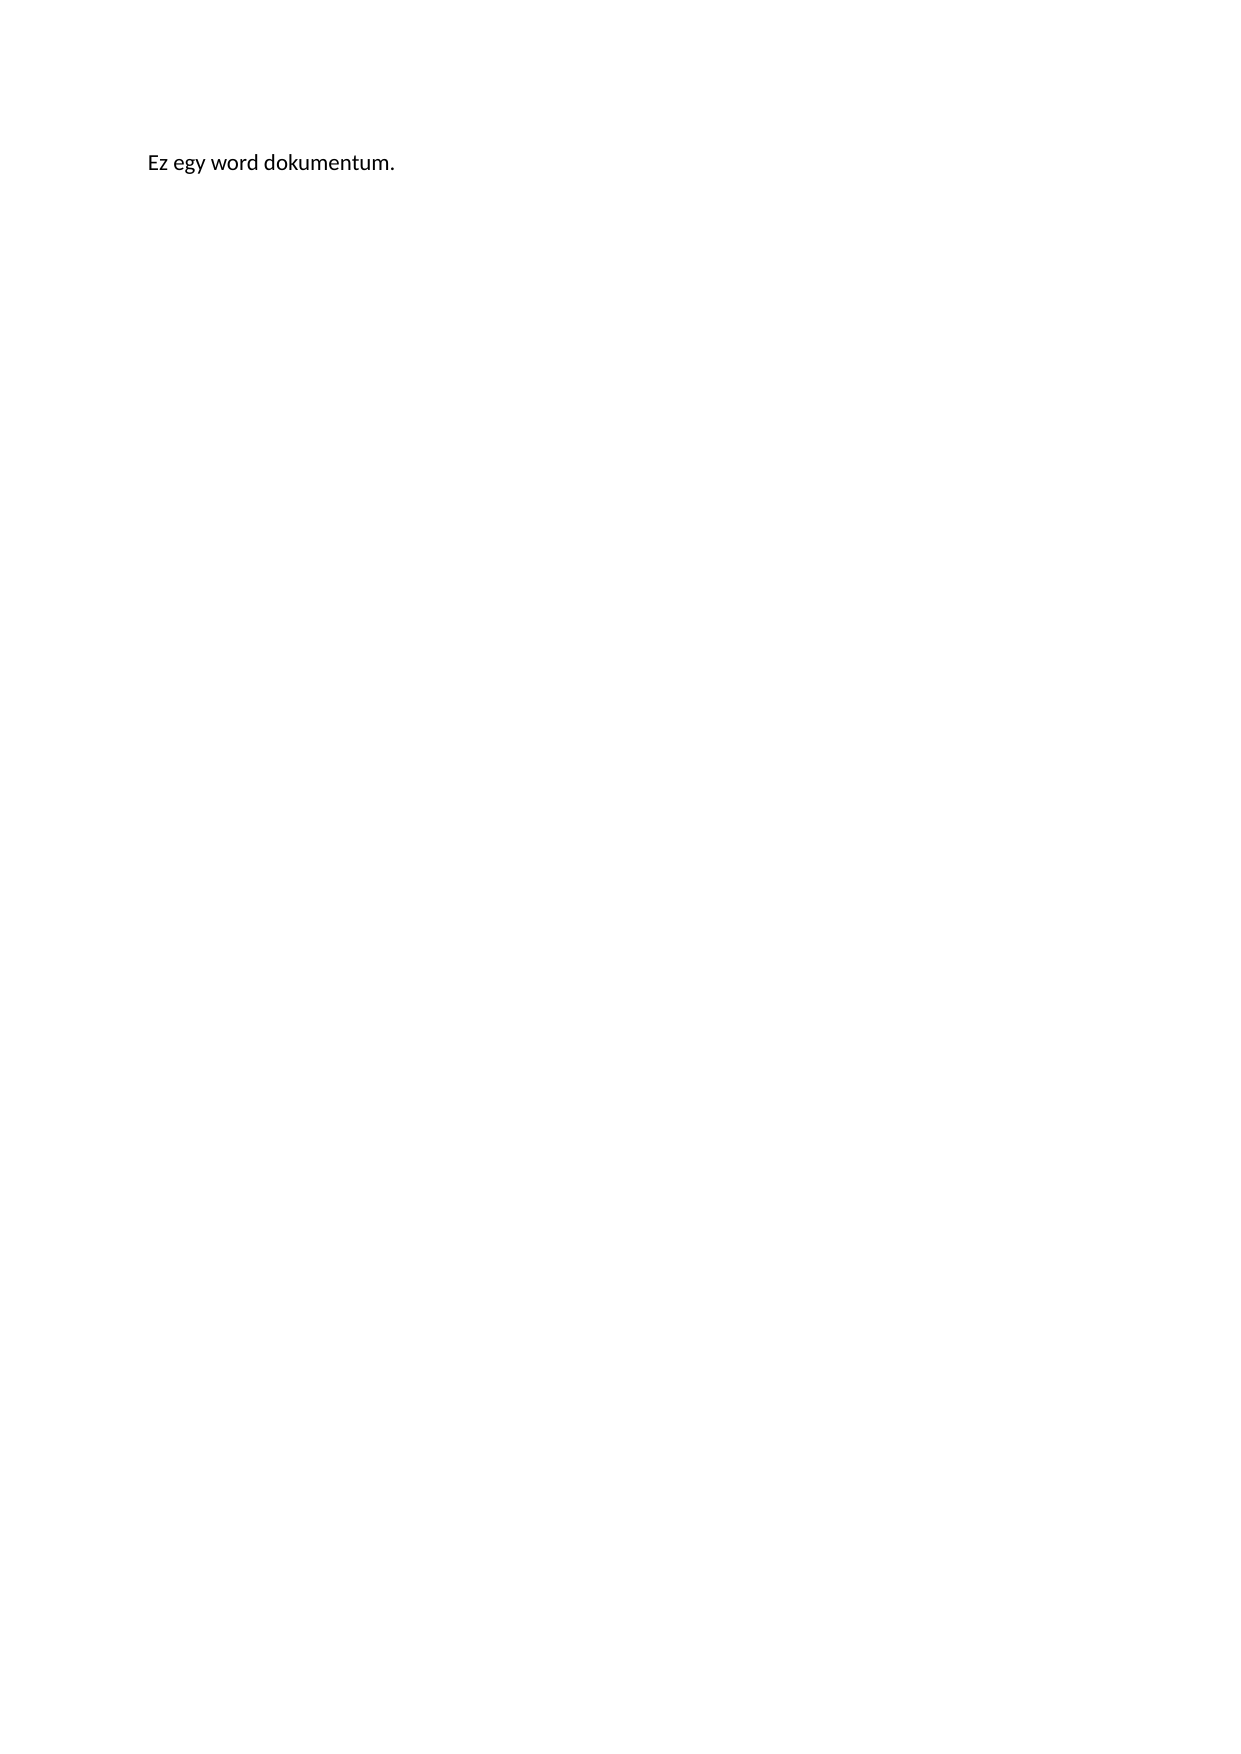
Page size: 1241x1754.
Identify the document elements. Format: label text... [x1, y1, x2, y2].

text Ez egy word dokumentum. [148, 148, 1093, 176]
